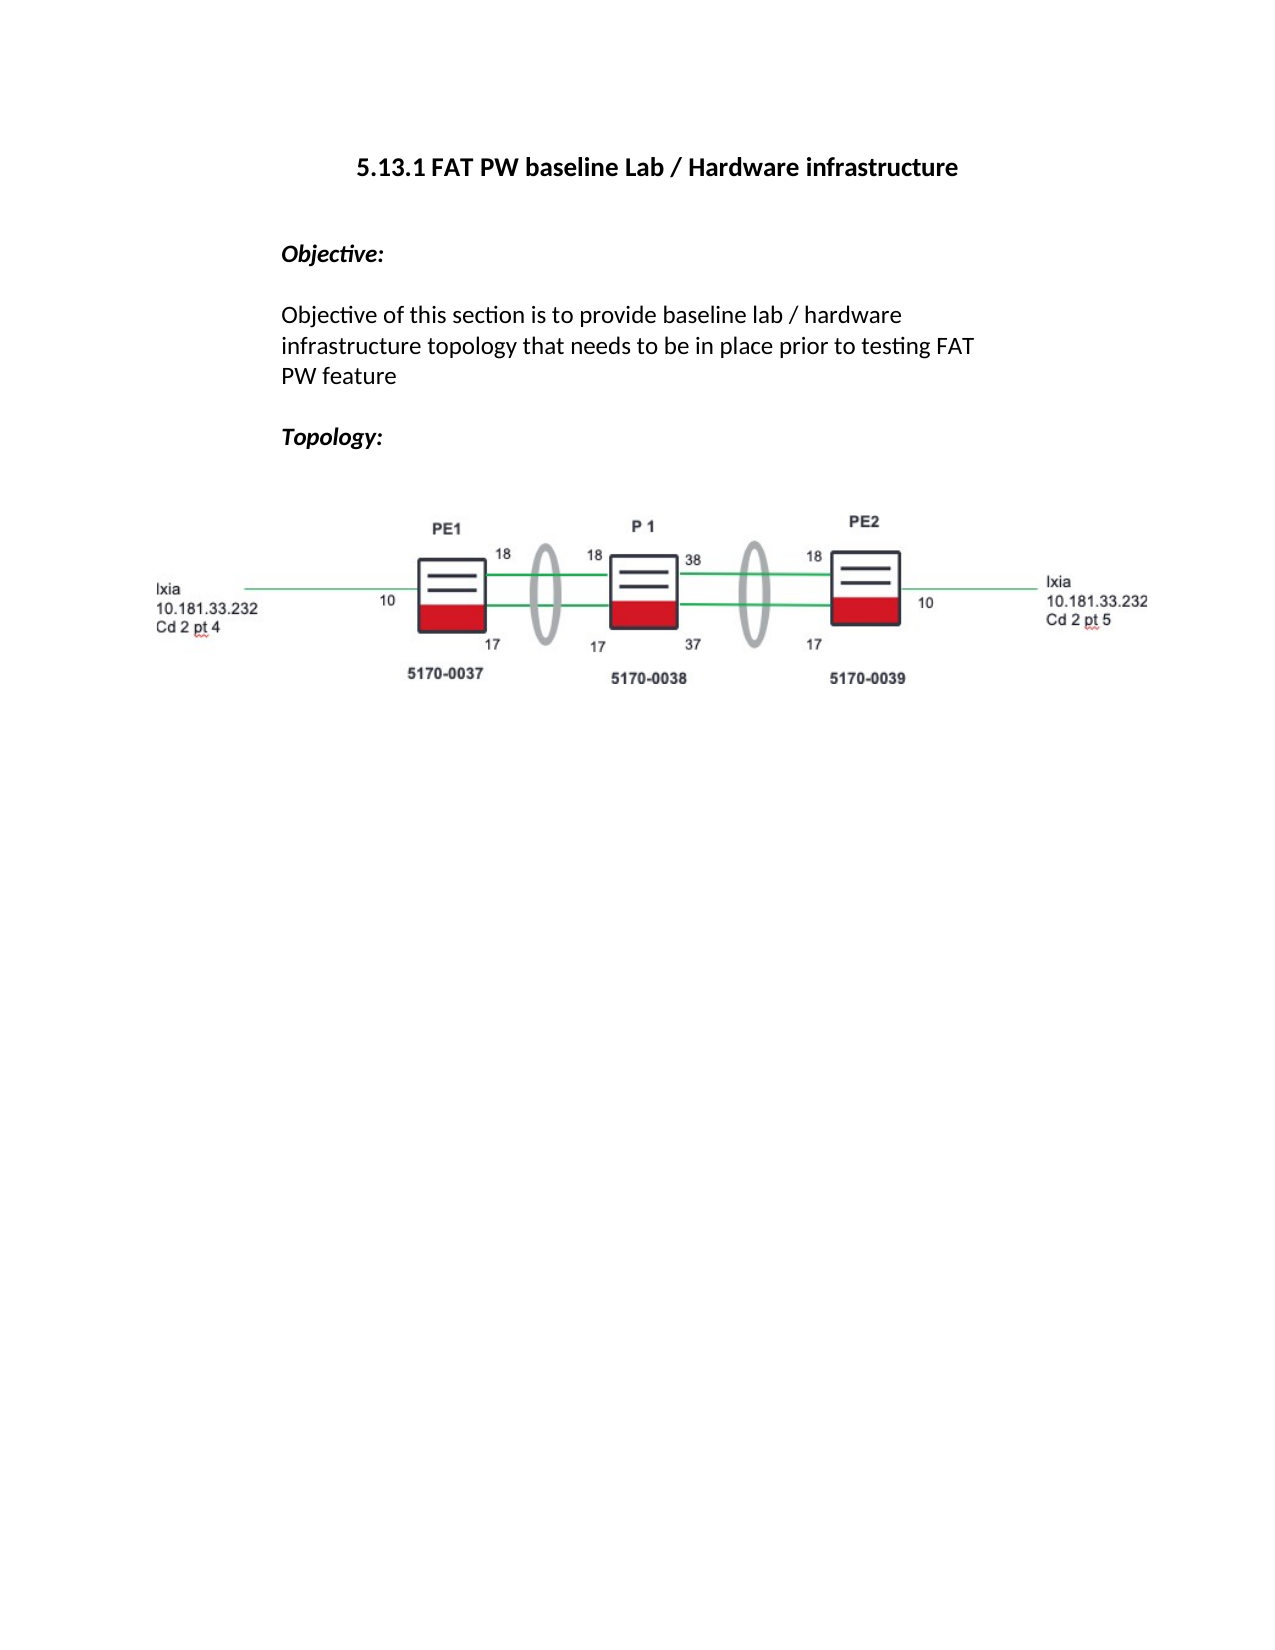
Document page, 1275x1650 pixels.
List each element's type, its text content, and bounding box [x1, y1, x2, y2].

subtitle FAT PW baseline Lab / Hardware infrastructure [356, 150, 1125, 183]
picture [156, 515, 1148, 684]
text Topology: [281, 421, 1125, 452]
text Objective of this section is to provide baseline lab / hardware infrastructure topology that needs to be in place prior to testing FAT PW feature [281, 299, 1004, 391]
text Objective: [281, 238, 1125, 269]
